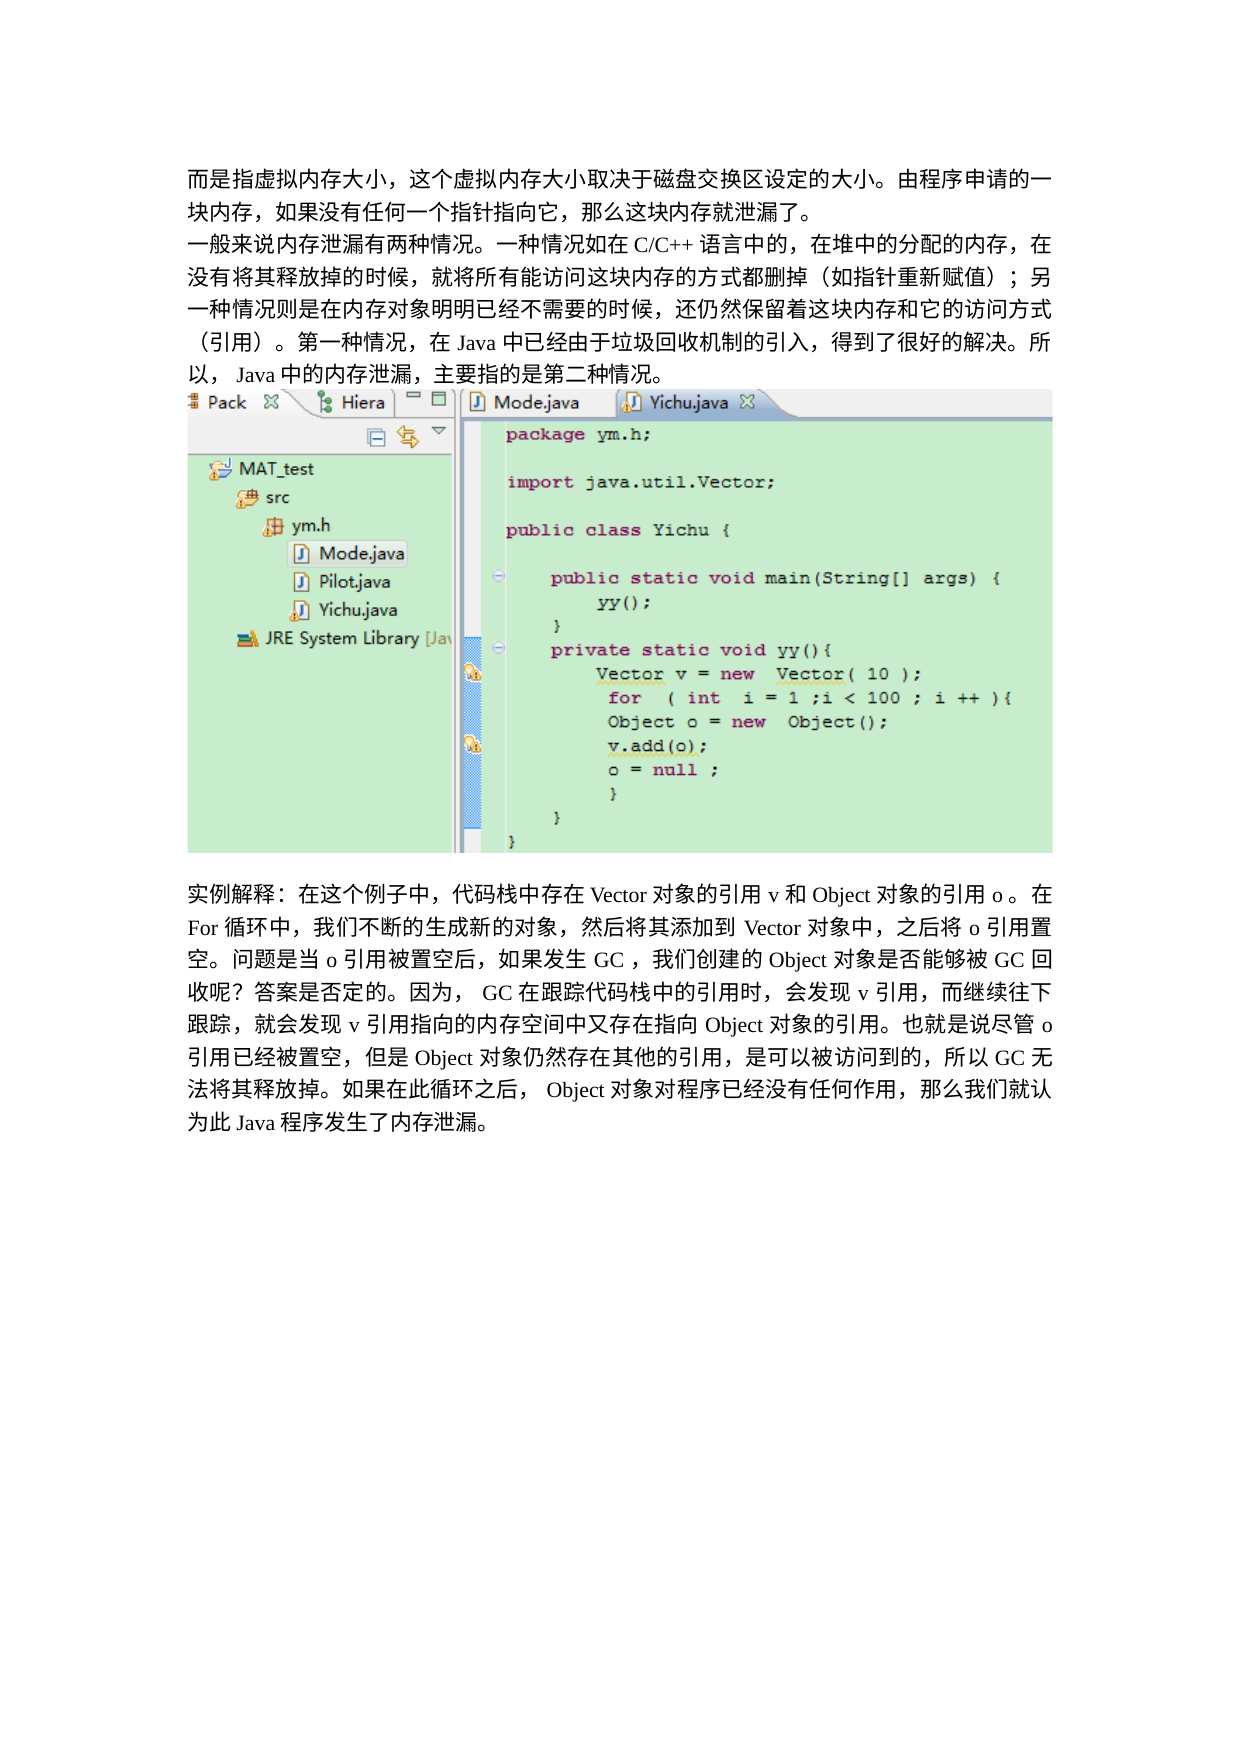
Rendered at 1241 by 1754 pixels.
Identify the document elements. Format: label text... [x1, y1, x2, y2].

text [187, 162, 1053, 227]
text 一般来说内存泄漏有两种情况。一种情况如在C/C++ 语言中的，在堆中的分配的内存，在没有将其释放掉的时候，就将所有能访问这块内存的方式都删掉（如指针重新赋值）；另一种情况则是在内存对象明明已经不需要的时候，还仍然保留着这块内存和它的访问方式（引用）。第一种情况，在 Java 中已经由于垃圾回收机制的引入，得到了很好的解决。所以， Java 中的内存泄漏，主要指的是第二种情况。 [187, 227, 1053, 389]
text 实例解释：在这个例子中，代码栈中存在Vector 对象的引用 v 和 Object 对象的引用 o 。在 For 循环中，我们不断的生成新的对象，然后将其添加到 Vector 对象中，之后将 o 引用置空。问题是当 o 引用被置空后，如果发生 GC ，我们创建的 Object 对象是否能够被 GC 回收呢？答案是否定的。因为， GC 在跟踪代码栈中的引用时，会发现 v 引用，而继续往下跟踪，就会发现 v 引用指向的内存空间中又存在指向 Object 对象的引用。也就是说尽管 o 引用已经被置空，但是 Object 对象仍然存在其他的引用，是可以被访问到的，所以 GC 无法将其释放掉。如果在此循环之后， Object 对象对程序已经没有任何作用，那么我们就认为此 Java 程序发生了内存泄漏。 [187, 877, 1053, 1137]
picture [187, 389, 1053, 853]
